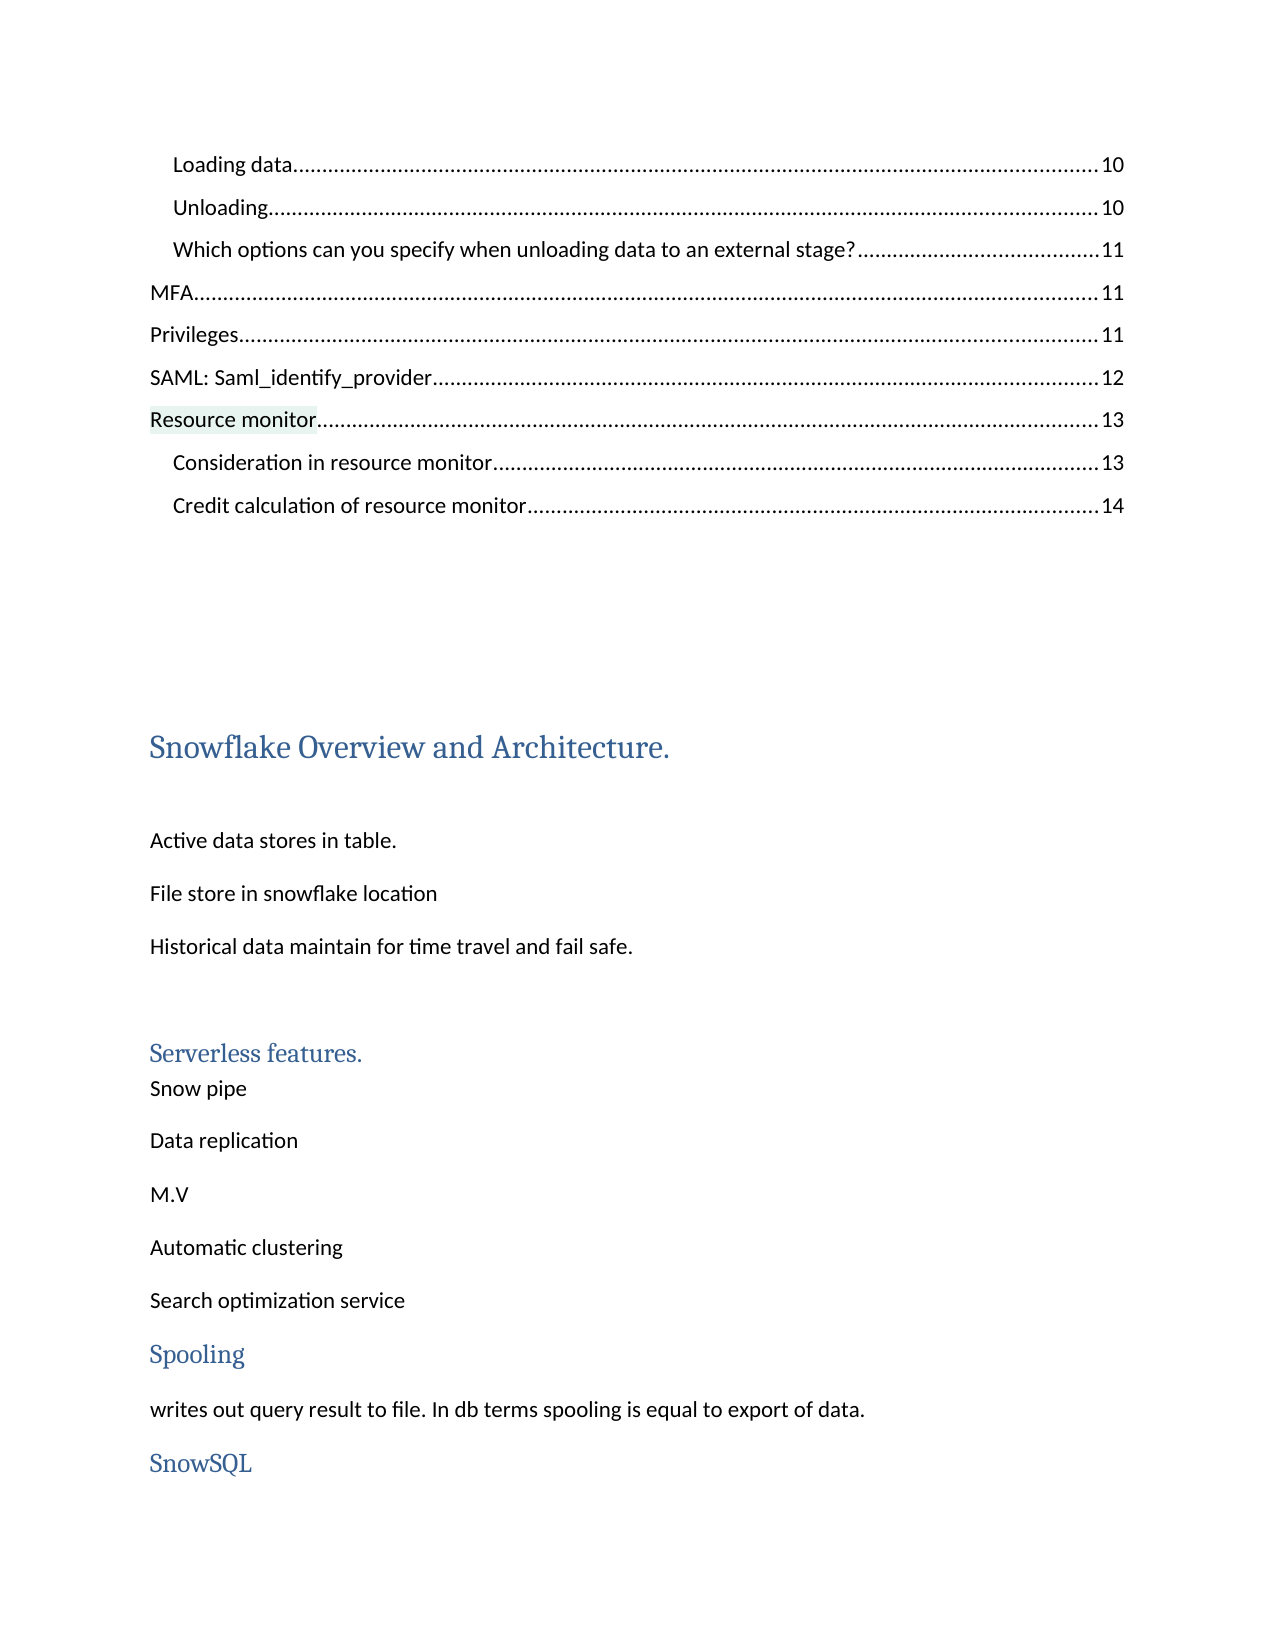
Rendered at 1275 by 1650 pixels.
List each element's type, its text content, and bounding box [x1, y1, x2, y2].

text M.V [150, 1180, 1125, 1208]
text Automatic clustering [150, 1233, 1125, 1261]
text Active data stores in table. [150, 826, 1125, 854]
text File store in snowflake location [150, 879, 1125, 907]
text SnowSQL [150, 1448, 1125, 1479]
text writes out query result to file. In db terms spooling is equal to export of data. [150, 1395, 1125, 1423]
subtitle Serverless features. [150, 1038, 1125, 1069]
text Data replication [150, 1127, 1125, 1155]
text Historical data maintain for time travel and fail safe. [150, 932, 1125, 960]
text Spooling [150, 1339, 1125, 1370]
subtitle Snowflake Overview and Architecture. [150, 729, 1125, 767]
text Search optimization service [150, 1286, 1125, 1314]
text Snow pipe [150, 1074, 1125, 1102]
